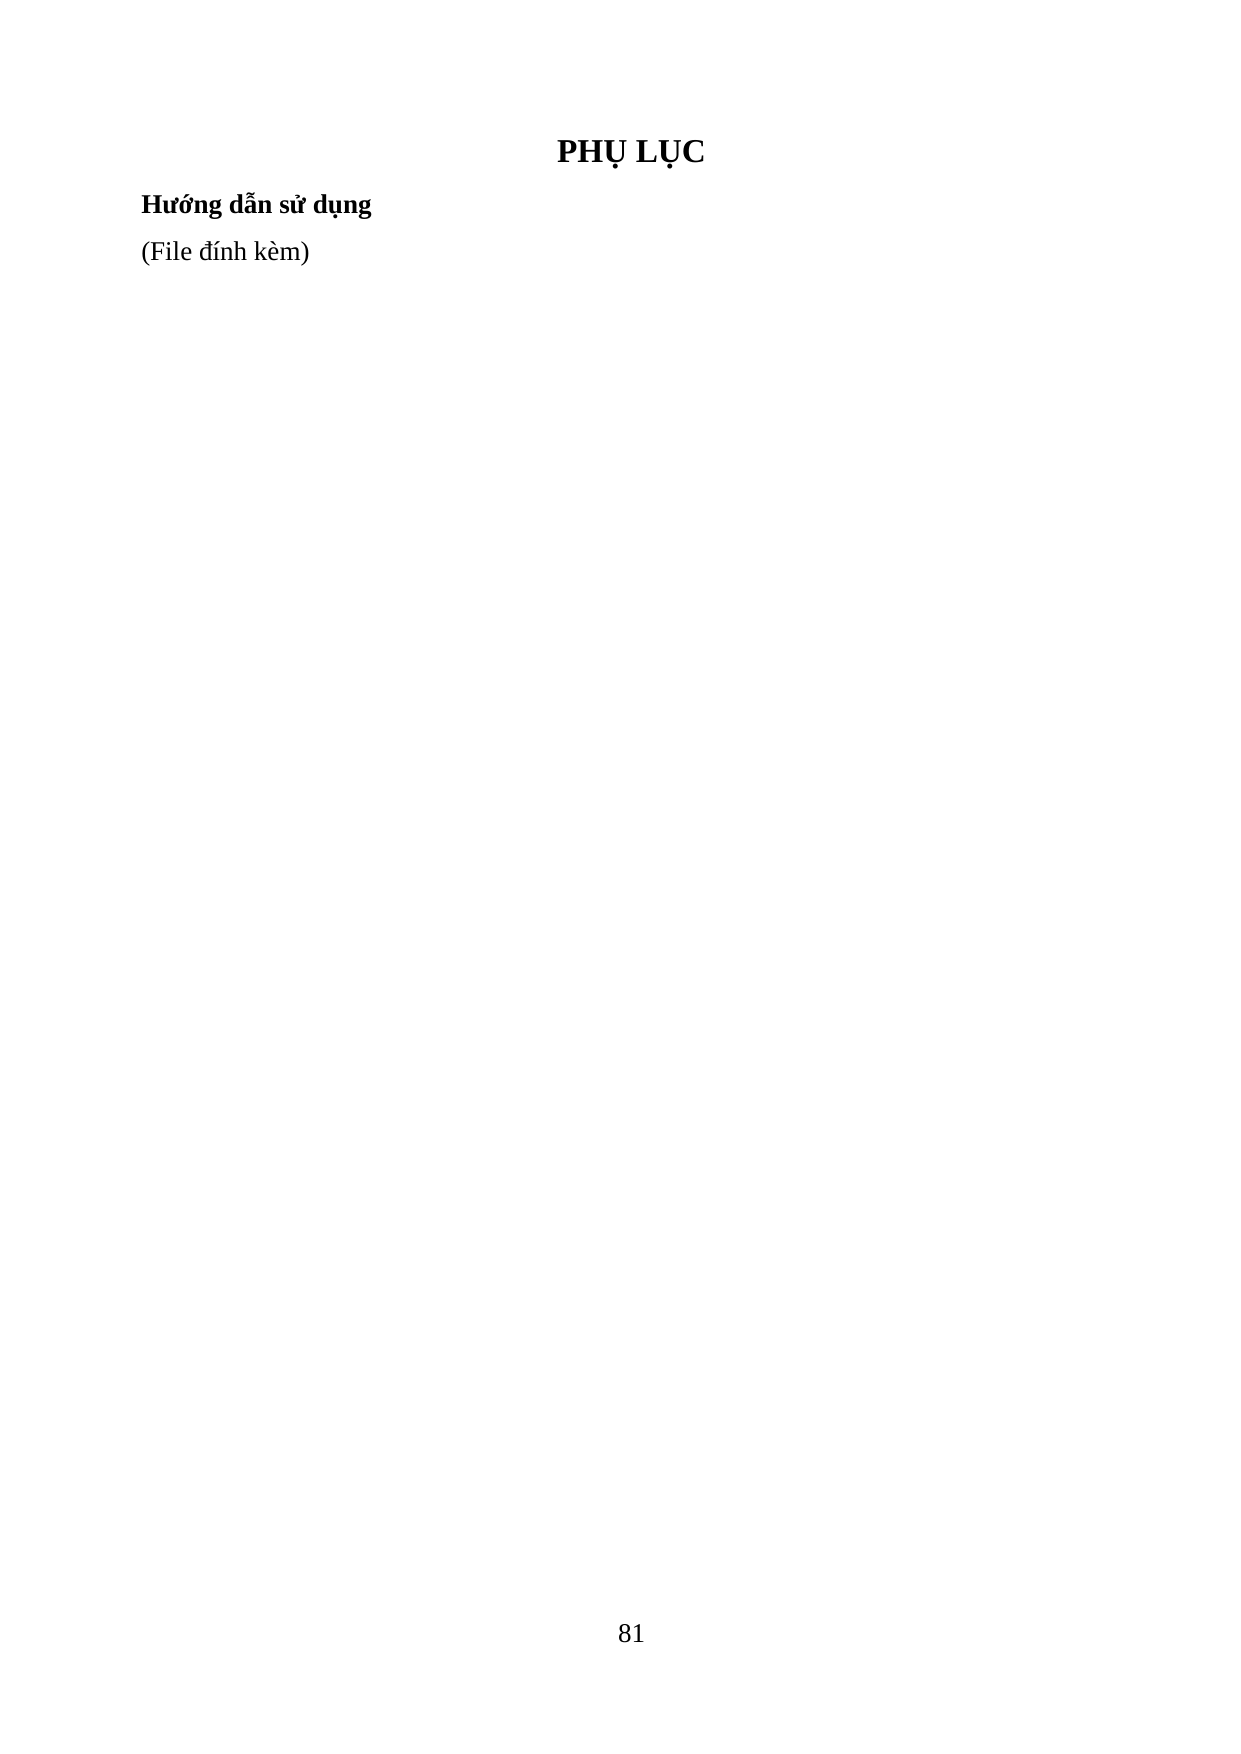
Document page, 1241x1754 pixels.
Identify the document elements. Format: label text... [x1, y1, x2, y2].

subtitle Hướng dẫn sử dụng [141, 188, 1122, 220]
subtitle PHỤ LỤC [141, 131, 1122, 169]
text (File đính kèm) [141, 235, 1122, 266]
